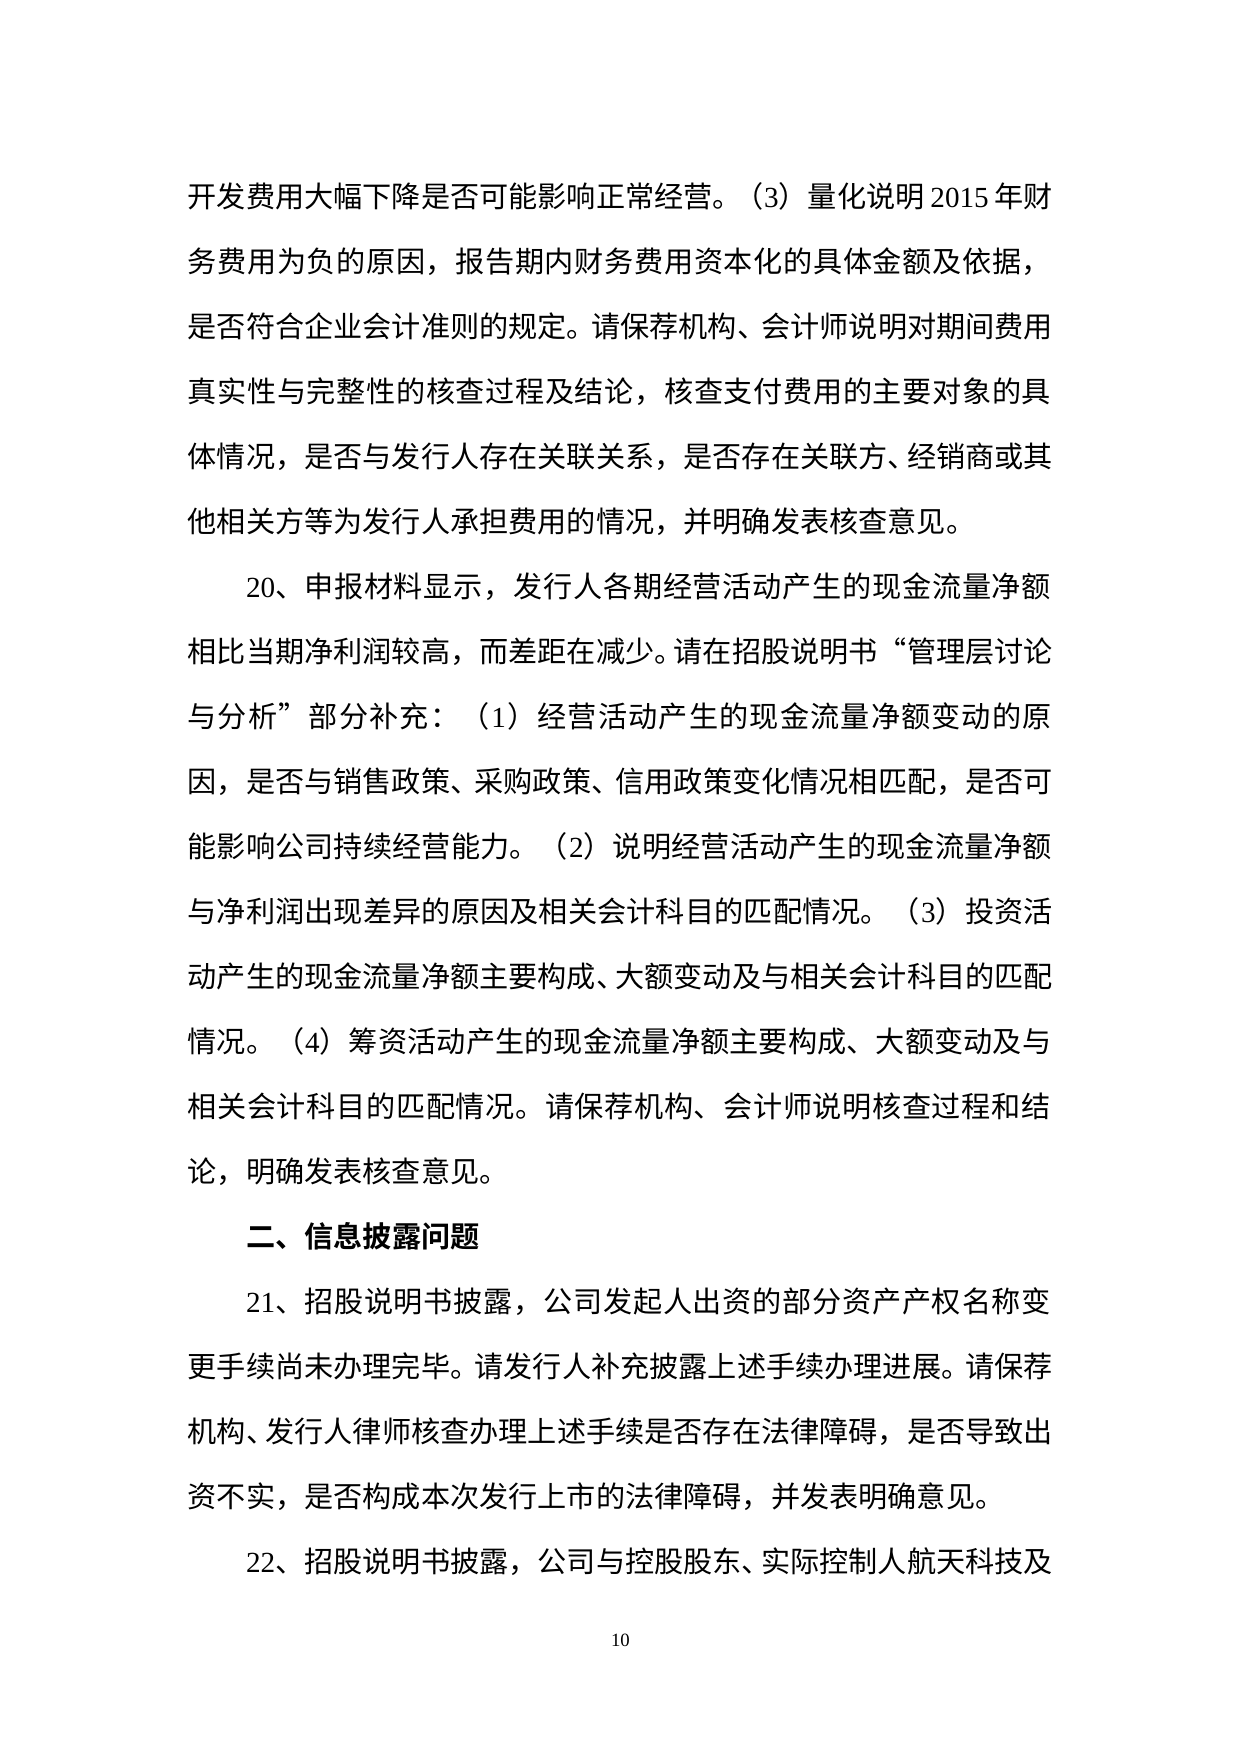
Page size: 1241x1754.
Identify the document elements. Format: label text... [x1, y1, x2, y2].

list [187, 162, 1053, 617]
list 招股说明书披露，公司发起人出资的部分资产产权名称变更手续尚未办理完毕。请发行人补充披露上述手续办理进展。请保荐机构、发行人律师核查办理上述手续是否存在法律障碍，是否导致出资不实，是否构成本次发行上市的法律障碍，并发表明确意见。 [187, 1332, 1053, 1592]
subtitle 二、信息披露问题 [187, 1267, 1053, 1332]
list 申报材料显示，发行人各期经营活动产生的现金流量净额相比当期净利润较高，而差距在减少。请在招股说明书“管理层讨论与分析”部分补充：（1）经营活动产生的现金流量净额变动的原因，是否与销售政策、采购政策、信用政策变化情况相匹配，是否可能影响公司持续经营能力。（2）说明经营活动产生的现金流量净额与净利润出现差异的原因及相关会计科目的匹配情况。（3）投资活动产生的现金流量净额主要构成、大额变动及与相关会计科目的匹配情况。（4）筹资活动产生的现金流量净额主要构成、大额变动及与相关会计科目的匹配情况。请保荐机构、会计师说明核查过程和结论，明确发表核查意见。 [187, 617, 1053, 1267]
